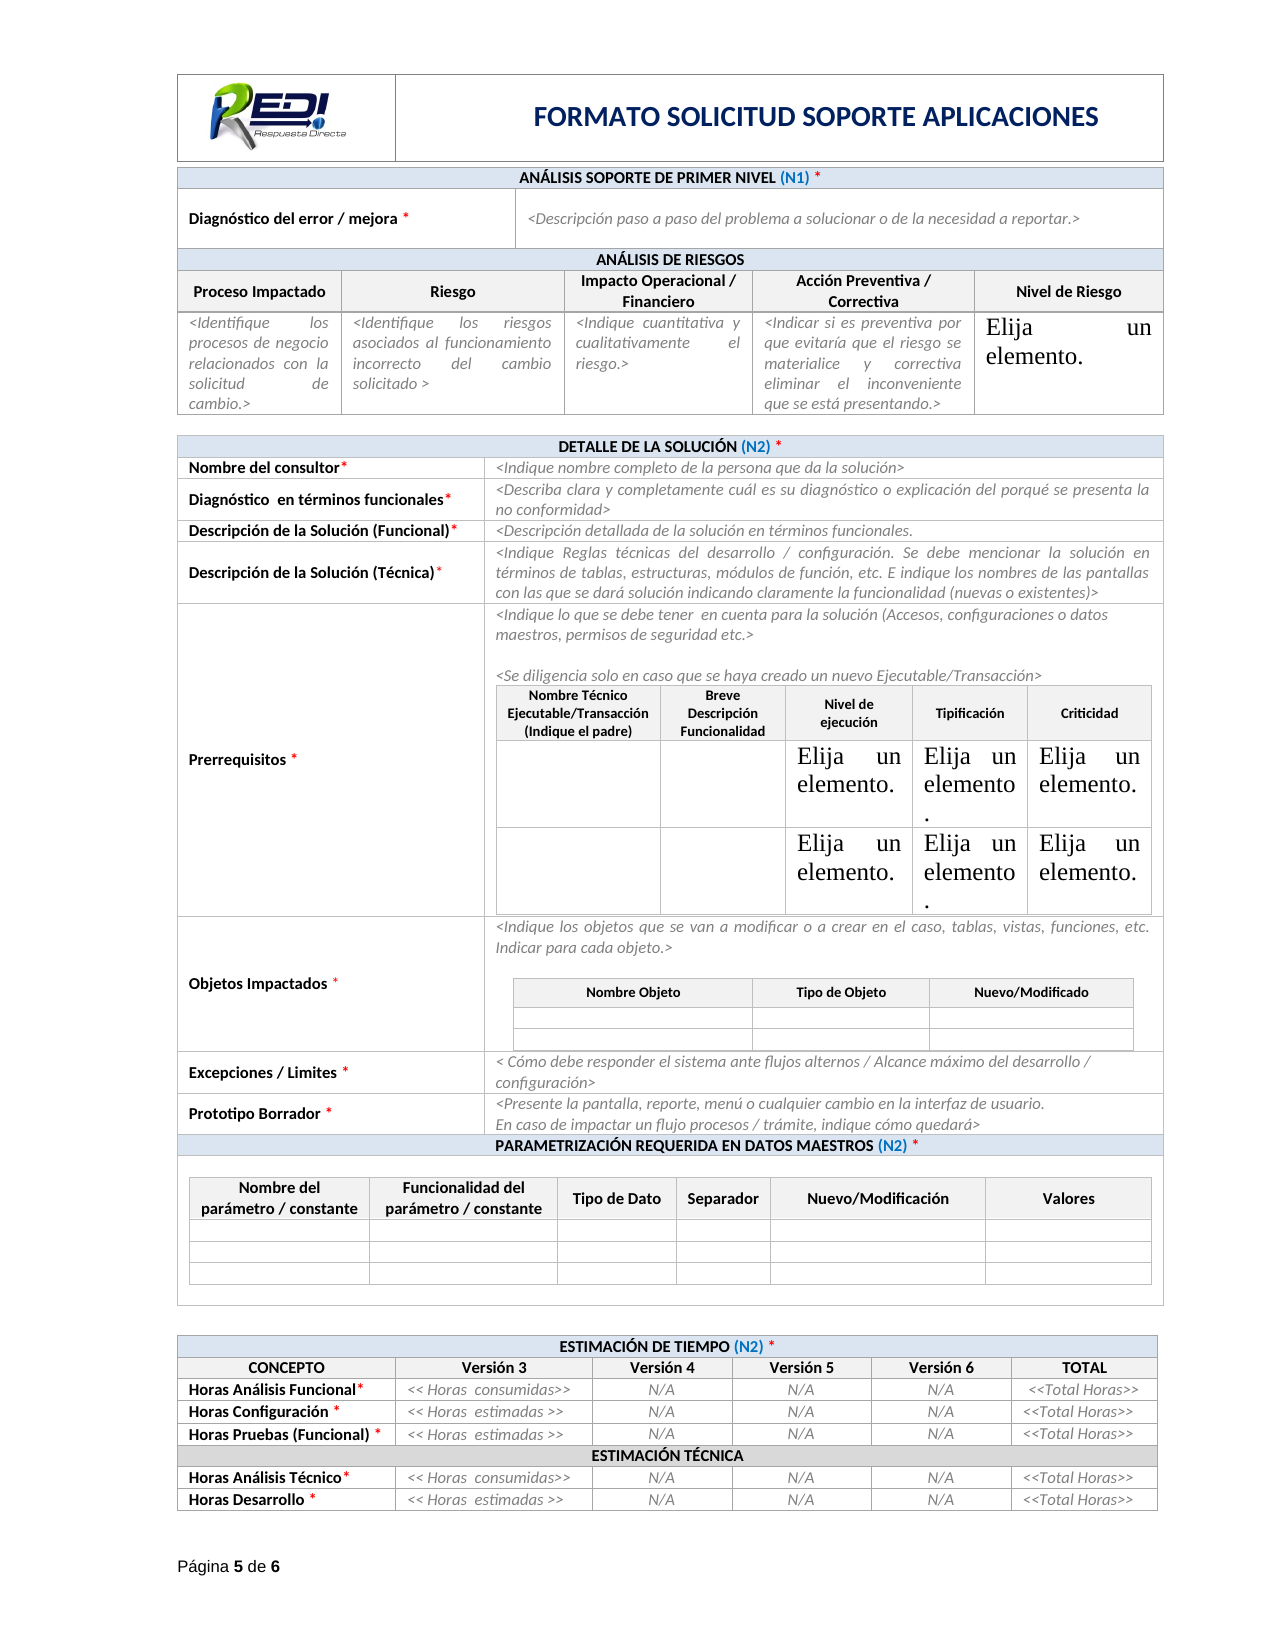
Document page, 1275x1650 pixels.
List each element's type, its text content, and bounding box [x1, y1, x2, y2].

table_cell Prototipo Borrador * [178, 1094, 484, 1134]
table_cell . [178, 1156, 1163, 1305]
table_cell <<Total Horas>> [1012, 1379, 1157, 1400]
table_cell Horas Configuración * [178, 1401, 395, 1422]
table_cell <Indique nombre completo de la persona que da la solución> [485, 458, 1163, 478]
table_cell Excepciones / Limites * [178, 1052, 484, 1092]
table_cell PARAMETRIZACIÓN REQUERIDA EN DATOS MAESTROS (N2) * [178, 1135, 1163, 1155]
table_cell ANÁLISIS DE RIESGOS [178, 249, 1163, 270]
table_cell Versión 3 [396, 1358, 592, 1378]
table_cell N/A [872, 1401, 1011, 1422]
table_cell Nivel de Riesgo [975, 271, 1163, 311]
table_cell Horas Pruebas (Funcional) * [178, 1424, 395, 1445]
table_cell Descripción de la Solución (Técnica)* [178, 542, 484, 603]
table_cell <Describa clara y completamente cuál es su diagnóstico o explicación del porqué se presenta la no conformidad> [485, 479, 1163, 520]
table_cell N/A [733, 1467, 871, 1488]
table_cell <Indique cuantitativa y cualitativamente el riesgo.> [565, 313, 752, 414]
table_cell N/A [593, 1467, 732, 1488]
table_header ESTIMACIÓN DE TIEMPO (N2) * [178, 1336, 1157, 1357]
table_cell Horas Desarrollo * [178, 1489, 395, 1510]
table_cell N/A [733, 1401, 871, 1422]
table_cell N/A [872, 1379, 1011, 1400]
table_cell <Identifique los riesgos asociados al funcionamiento incorrecto del cambio solicitado > [342, 313, 564, 414]
table_cell Riesgo [342, 271, 564, 311]
table_cell <Indique lo que se debe tener en cuenta para la solución (Accesos, configuraciones o datos maestros, permisos de seguridad etc.> <Se diligencia solo en caso que se haya creado un nuevo Ejecutable/Transacción> [485, 604, 1163, 916]
picture [180, 75, 370, 159]
table_cell N/A [872, 1424, 1011, 1445]
table_cell Prerrequisitos * [178, 604, 484, 916]
table_cell << Horas consumidas>> [396, 1379, 592, 1400]
table_cell Horas Análisis Funcional* [178, 1379, 395, 1400]
table_cell <Identifique los procesos de negocio relacionados con la solicitud de cambio.> [178, 313, 341, 414]
table_cell Horas Análisis Técnico* [178, 1467, 395, 1488]
table_cell <Presente la pantalla, reporte, menú o cualquier cambio en la interfaz de usuario. En caso de impactar un flujo procesos / trámite, indique cómo quedará> [485, 1094, 1163, 1134]
table_cell <<Total Horas>> [1012, 1467, 1157, 1488]
table_cell N/A [733, 1424, 871, 1445]
table_cell << Horas consumidas>> [396, 1467, 592, 1488]
table_cell Nombre del consultor* [178, 458, 484, 478]
table_cell Versión 5 [733, 1358, 871, 1378]
table_cell Versión 6 [872, 1358, 1011, 1378]
table_cell << Horas estimadas >> [396, 1489, 592, 1510]
table_cell Impacto Operacional / Financiero [565, 271, 752, 311]
table_cell N/A [593, 1489, 732, 1510]
table_cell TOTAL [1012, 1358, 1157, 1378]
table_cell <Indicar si es preventiva por que evitaría que el riesgo se materialice y correctiva eliminar el inconveniente que se está presentando.> [753, 313, 974, 414]
table_cell < Cómo debe responder el sistema ante flujos alternos / Alcance máximo del desarrollo / configuración> [485, 1052, 1163, 1092]
table_cell Proceso Impactado [178, 271, 341, 311]
table_cell N/A [593, 1379, 732, 1400]
table_cell N/A [593, 1401, 732, 1422]
table_cell N/A [872, 1489, 1011, 1510]
table_header ANÁLISIS SOPORTE DE PRIMER NIVEL (N1) * [178, 168, 1163, 188]
table_cell N/A [872, 1467, 1011, 1488]
table_cell <<Total Horas>> [1012, 1489, 1157, 1510]
table_cell ESTIMACIÓN TÉCNICA [178, 1446, 1157, 1466]
table_cell <Indique los objetos que se van a modificar o a crear en el caso, tablas, vistas, funciones, etc. Indicar para cada objeto.> [485, 917, 1163, 1051]
table_cell Acción Preventiva / Correctiva [753, 271, 974, 311]
table_cell << Horas estimadas >> [396, 1401, 592, 1422]
table_cell <<Total Horas>> [1012, 1401, 1157, 1422]
table_cell <<Total Horas>> [1012, 1424, 1157, 1445]
table_header DETALLE DE LA SOLUCIÓN (N2) * [178, 436, 1163, 457]
table_cell <Descripción detallada de la solución en términos funcionales. [485, 521, 1163, 541]
table_cell Diagnóstico en términos funcionales* [178, 479, 484, 520]
table_cell Diagnóstico del error / mejora * [178, 189, 515, 248]
table_cell << Horas estimadas >> [396, 1424, 592, 1445]
table_cell N/A [733, 1379, 871, 1400]
table_cell N/A [593, 1424, 732, 1445]
table_cell <Indique Reglas técnicas del desarrollo / configuración. Se debe mencionar la solución en términos de tablas, estructuras, módulos de función, etc. E indique los nombres de las pantallas con las que se dará solución indicando claramente la funcionalidad (nuevas o existentes)> [485, 542, 1163, 603]
table_cell Objetos Impactados * [178, 917, 484, 1051]
table_cell Descripción de la Solución (Funcional)* [178, 521, 484, 541]
table_cell <Descripción paso a paso del problema a solucionar o de la necesidad a reportar.> [516, 189, 1163, 248]
table_cell N/A [733, 1489, 871, 1510]
table_cell Versión 4 [593, 1358, 732, 1378]
table_cell CONCEPTO [178, 1358, 395, 1378]
